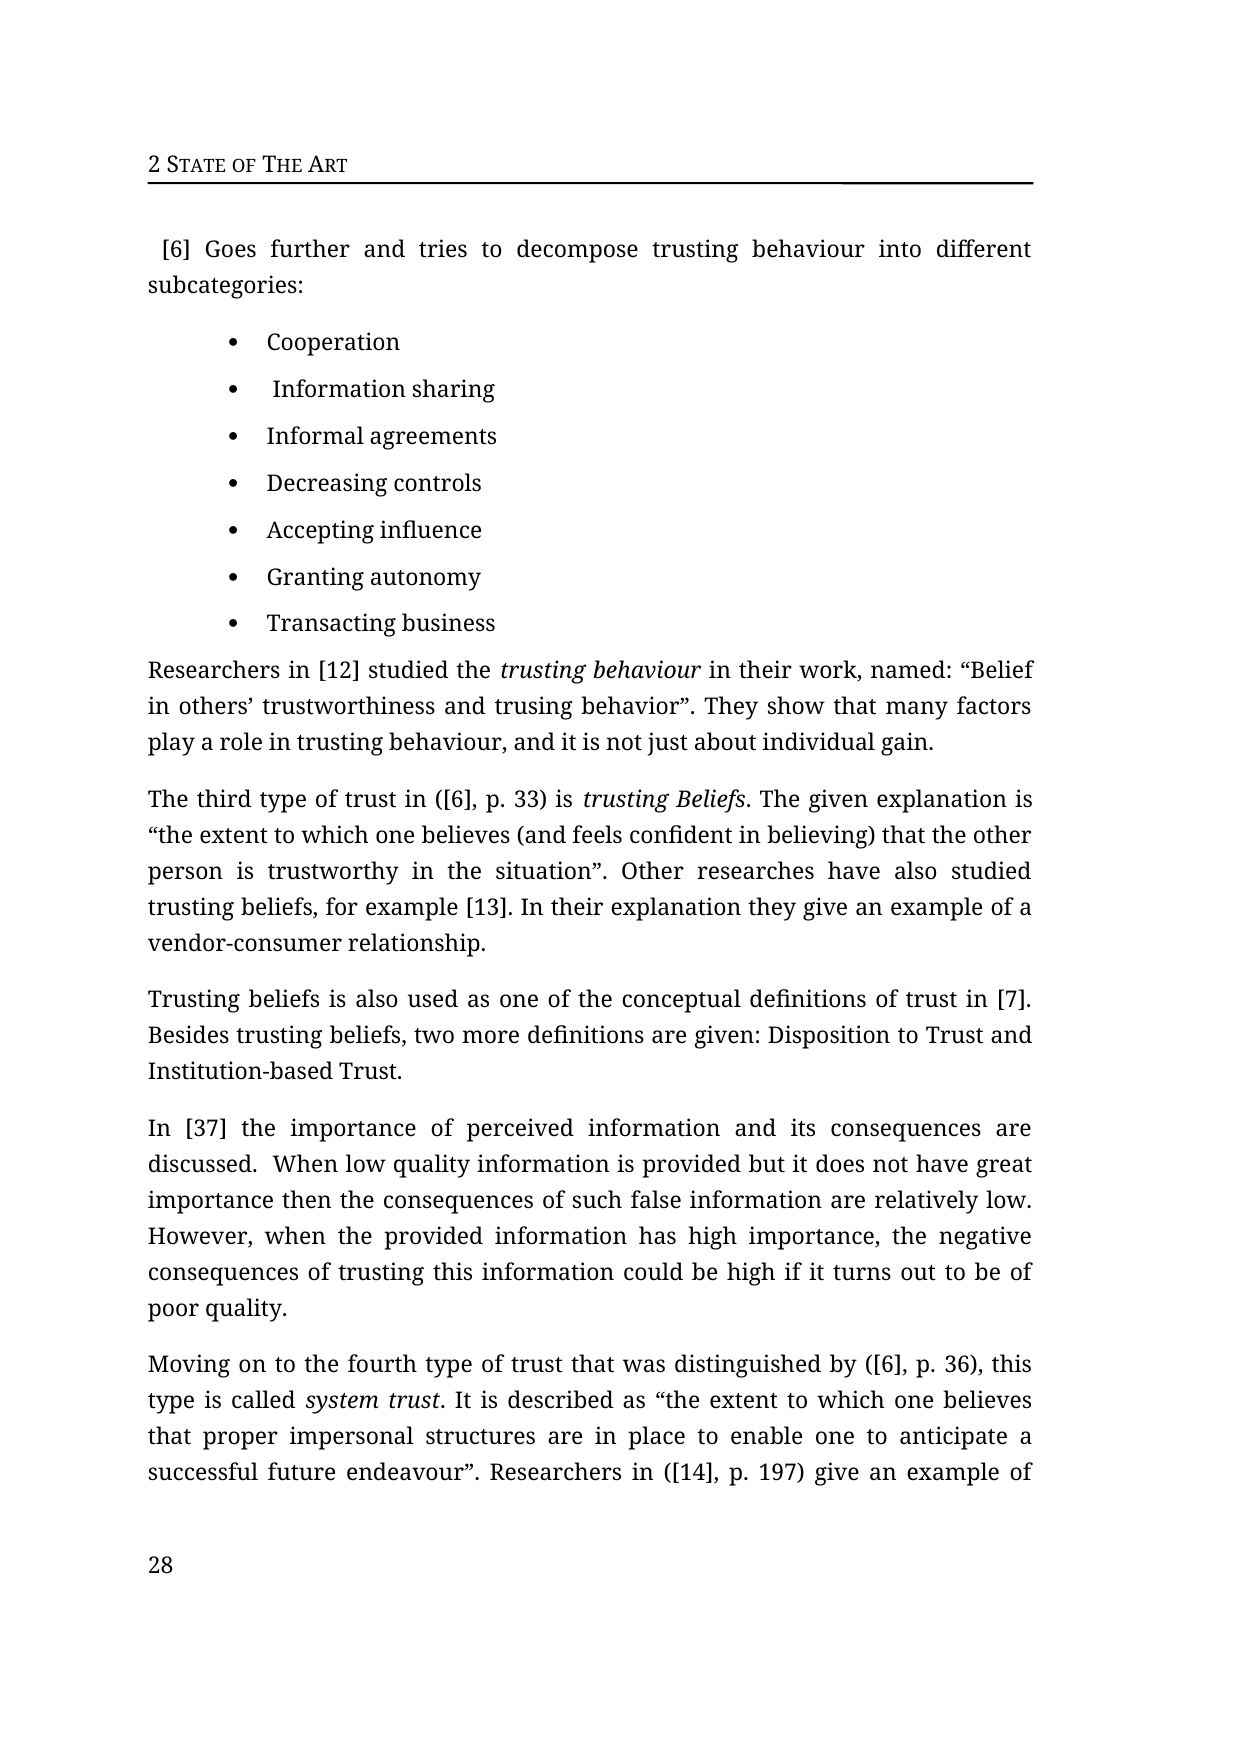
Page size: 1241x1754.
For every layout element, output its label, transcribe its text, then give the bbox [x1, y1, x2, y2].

list Decreasing controls [229, 467, 1033, 498]
text In [37] the importance of perceived information and its consequences are discussed. When low quality information is provided but it does not have great importance then the consequences of such false information are relatively low. However, when the provided information has high importance, the negative consequences of trusting this information could be high if it turns out to be of poor quality. [148, 1112, 1033, 1323]
list Information sharing [229, 373, 1033, 404]
text The third type of trust in ([6], p. 33) is trusting Beliefs. The given explanation is “the extent to which one believes (and feels confident in believing) that the other person is trustworthy in the situation”. Other researches have also studied trusting beliefs, for example [13]. In their explanation they give an example of a vendor-consumer relationship. [148, 783, 1033, 958]
text Researchers in [12] studied the trusting behaviour in their work, named: “Belief in others’ trustworthiness and trusing behavior”. They show that many factors play a role in trusting behaviour, and it is not just about individual gain. [148, 654, 1033, 757]
list Accepting influence [229, 513, 1033, 545]
list Granting autonomy [229, 560, 1033, 592]
text [6] Goes further and tries to decompose trusting behaviour into different subcategories: [148, 233, 1033, 301]
list Informal agreements [229, 420, 1033, 451]
list Transacting business [229, 607, 1033, 638]
text Trusting beliefs is also used as one of the conceptual definitions of trust in [7]. Besides trusting beliefs, two more definitions are given: Disposition to Trust and Institution-based Trust. [148, 983, 1033, 1086]
list Cooperation [229, 326, 1033, 357]
